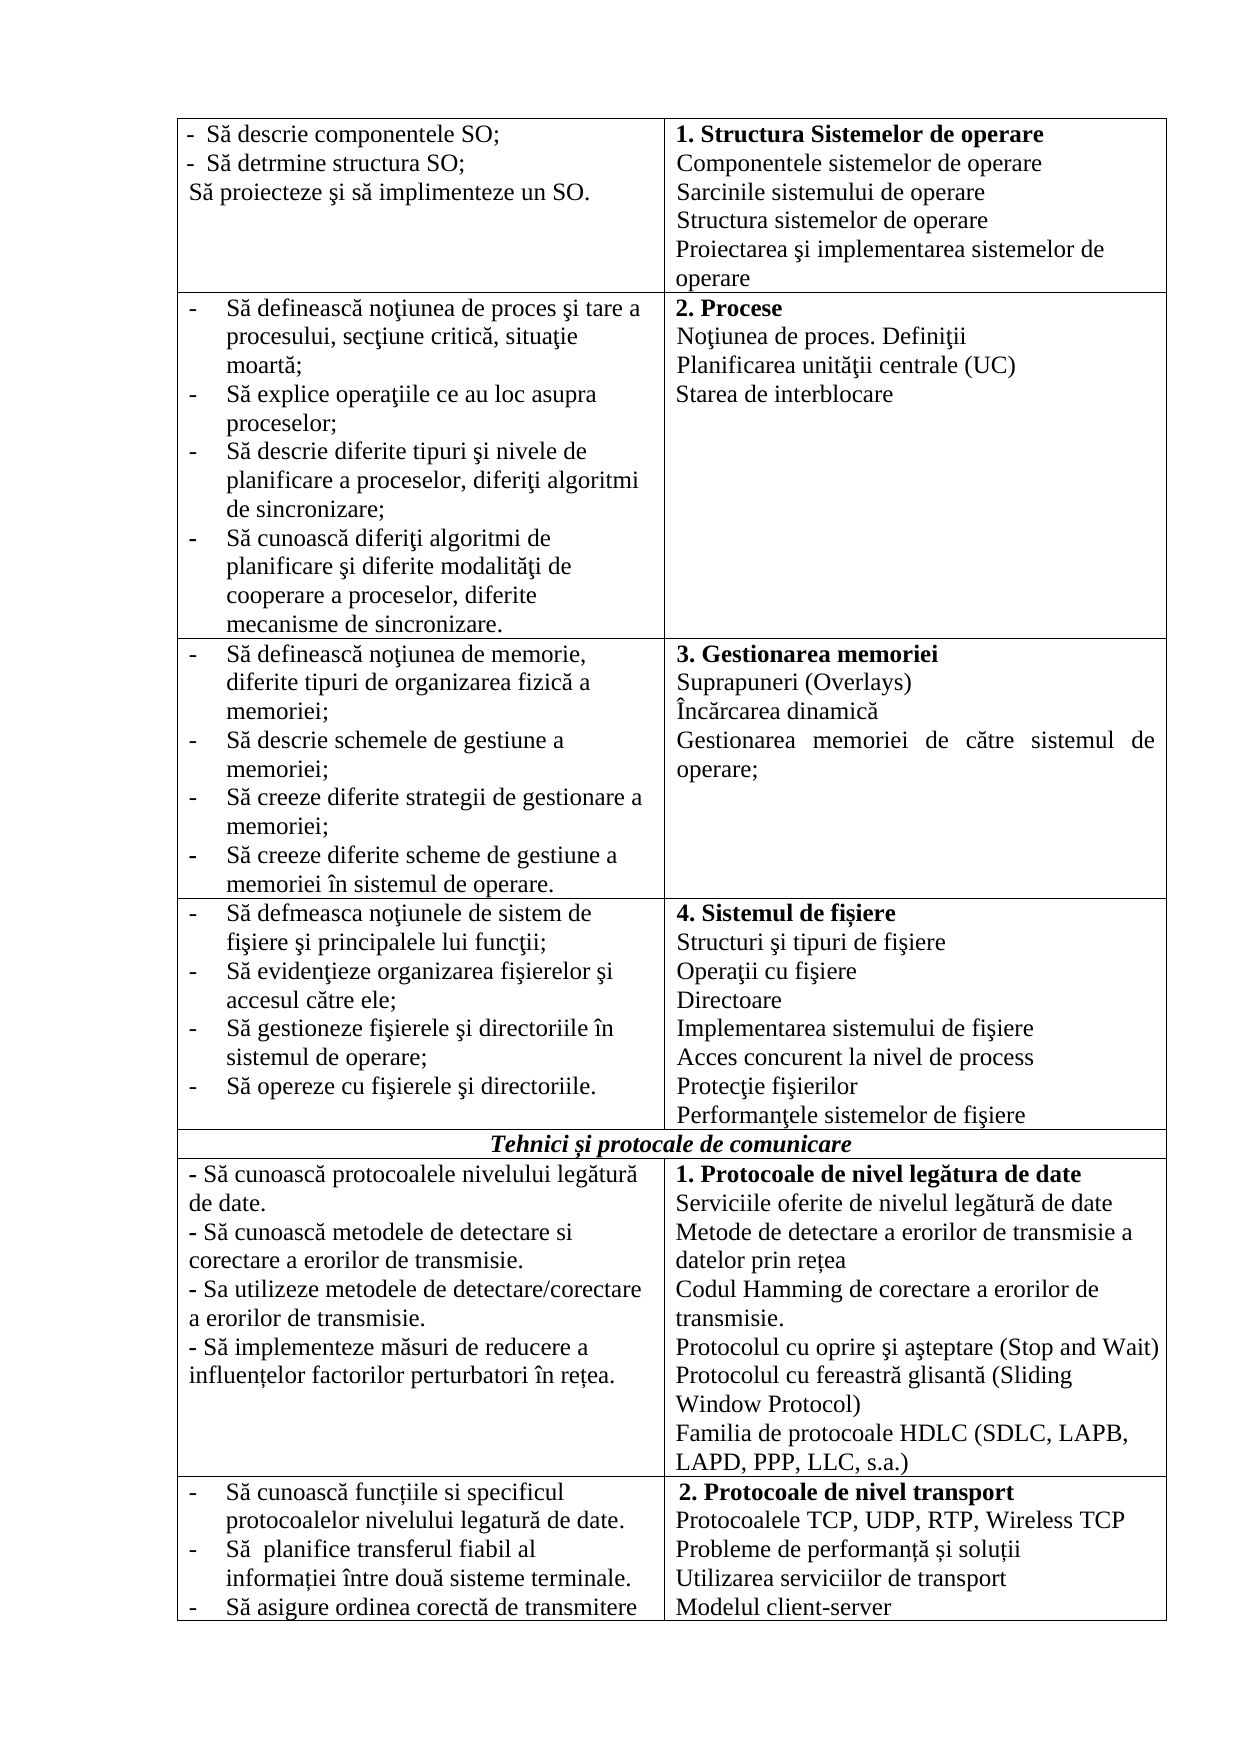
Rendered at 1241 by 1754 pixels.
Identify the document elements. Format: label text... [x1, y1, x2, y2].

table_cell Să descrie componentele SO; Să detrmine structura SO; Să proiecteze şi să implimenteze un SO. [178, 119, 664, 292]
table_cell 1. Protocoale de nivel legătura de date Serviciile oferite de nivelul legătură de date Metode de detectare a erorilor de transmisie a datelor prin rețea Codul Hamming de corectare a erorilor de transmisie. Protocolul cu oprire şi aşteptare (Stop and Wait) Protocolul cu fereastră glisantă (Sliding Window Protocol) Familia de protocoale HDLC (SDLC, LAPB, LAPD, PPP, LLC, s.a.) [665, 1159, 1166, 1476]
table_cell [178, 1477, 664, 1620]
table_cell Tehnici și protocale de comunicare [178, 1130, 1166, 1158]
table_cell Să definească noţiunea de memorie, diferite tipuri de organizarea fizică a memoriei; Să descrie schemele de gestiune a memoriei; Să creeze diferite strategii de gestionare a memoriei; Să creeze diferite scheme de gestiune a memoriei în sistemul de operare. [178, 639, 664, 897]
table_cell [665, 1477, 1166, 1620]
table_cell Să defmeasca noţiunele de sistem de fişiere şi principalele lui funcţii; Să evidenţieze organizarea fişierelor şi accesul către ele; Să gestioneze fişierele şi directoriile în sistemul de operare; Să opereze cu fişierele şi directoriile. [178, 899, 664, 1128]
table_cell 1. Structura Sistemelor de operare Componentele sistemelor de operare Sarcinile sistemului de operare Structura sistemelor de operare Proiectarea şi implementarea sistemelor de operare [665, 119, 1166, 292]
table_cell Să definească noţiunea de proces şi tare a procesului, secţiune critică, situaţie moartă; Să explice operaţiile ce au loc asupra proceselor; Să descrie diferite tipuri şi nivele de planificare a proceselor, diferiţi algoritmi de sincronizare; Să cunoască diferiţi algoritmi de planificare şi diferite modalităţi de cooperare a proceselor, diferite mecanisme de sincronizare. [178, 293, 664, 638]
table_cell 2. Procese Noţiunea de proces. Definiţii Planificarea unităţii centrale (UC) Starea de interblocare [665, 293, 1166, 638]
table_cell - Să cunoască protocoalele nivelului legătură de date. - Să cunoască metodele de detectare si corectare a erorilor de transmisie. - Sa utilizeze metodele de detectare/corectare a erorilor de transmisie. - Să implementeze măsuri de reducere a influențelor factorilor perturbatori în rețea. [178, 1159, 664, 1476]
table_cell 3. Gestionarea memoriei Suprapuneri (Overlays) Încărcarea dinamică Gestionarea memoriei de către sistemul de operare; [665, 639, 1166, 897]
table_cell 4. Sistemul de fișiere Structuri şi tipuri de fişiere Operaţii cu fişiere Directoare Implementarea sistemului de fişiere Acces concurent la nivel de process Protecţie fişierilor Performanţele sistemelor de fişiere [665, 899, 1166, 1128]
